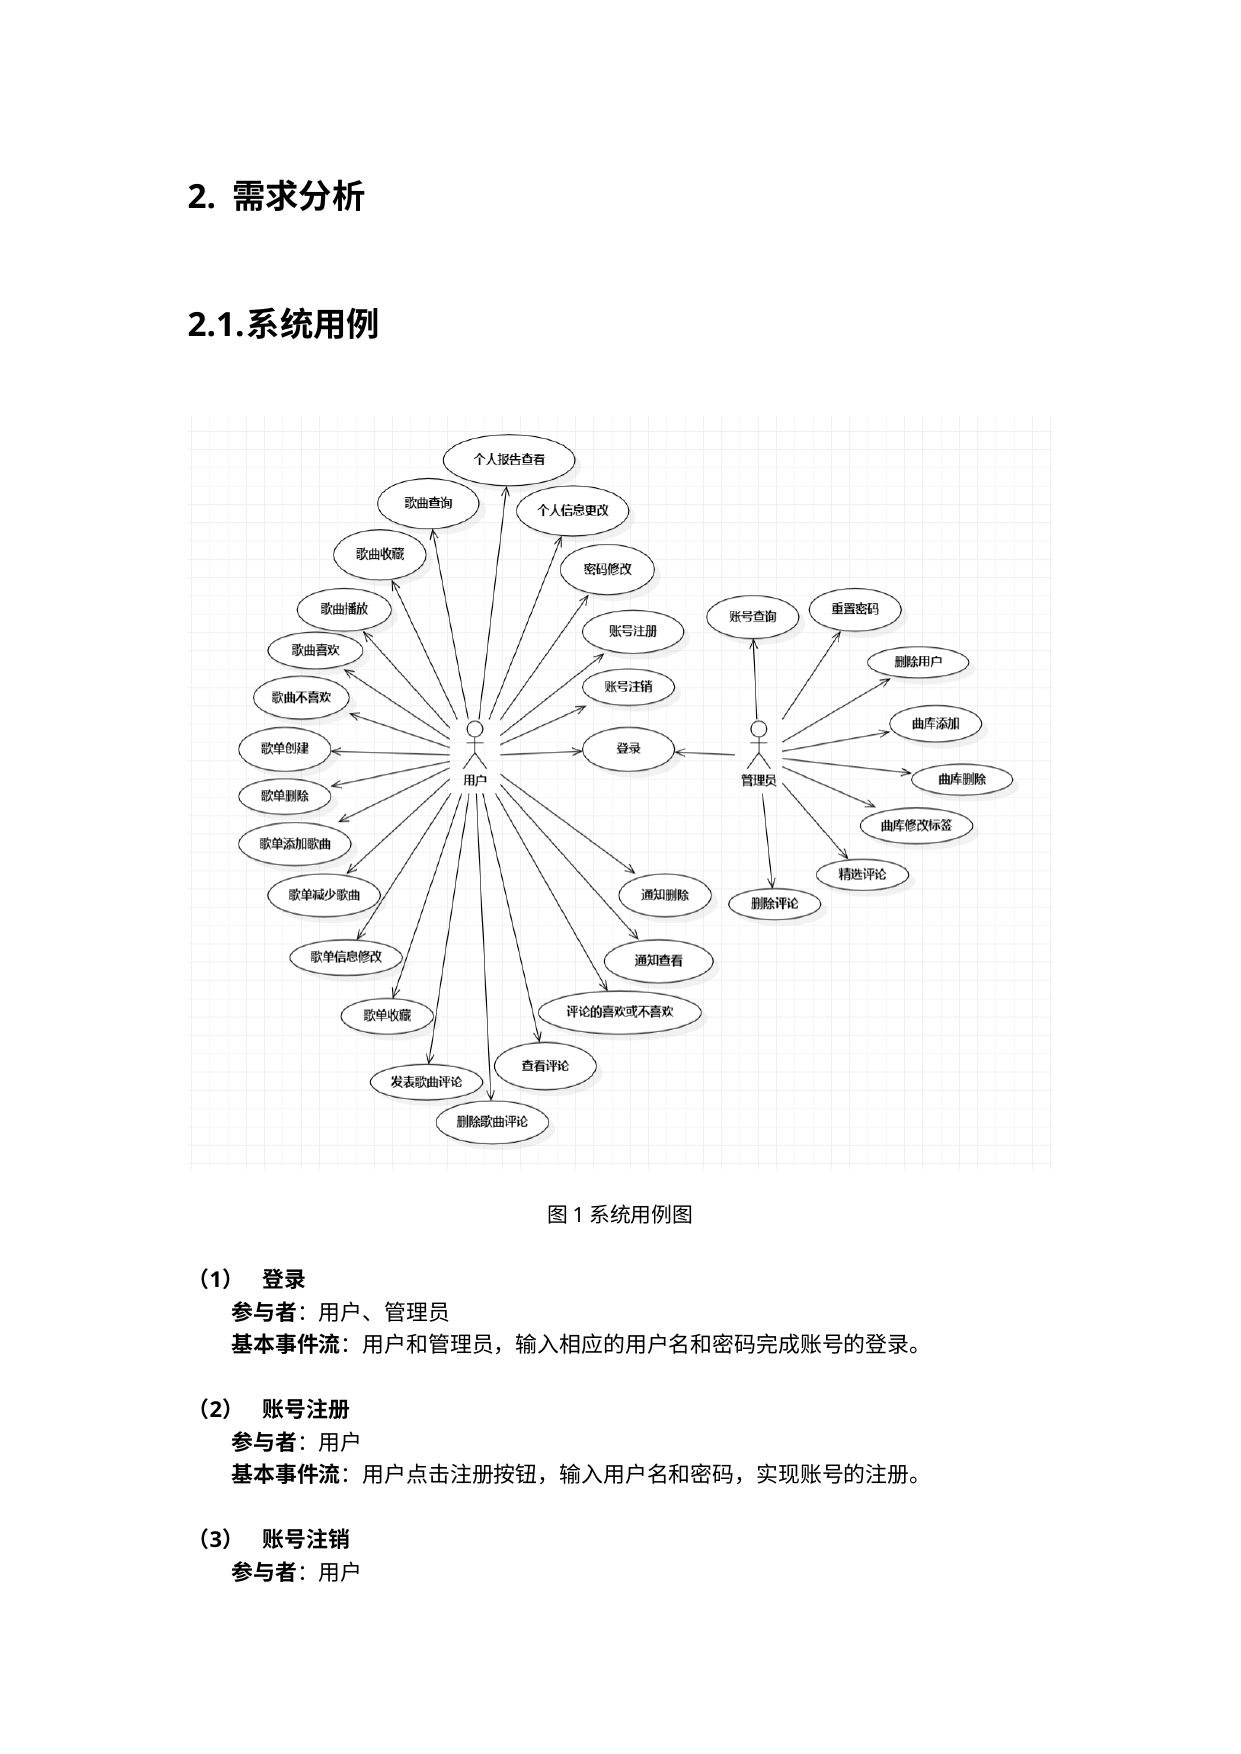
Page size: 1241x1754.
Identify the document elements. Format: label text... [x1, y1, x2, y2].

list 账号注销 [187, 1522, 1053, 1554]
list 登录 [187, 1262, 1053, 1294]
picture [187, 416, 1053, 1169]
text 基本事件流：用户和管理员，输入相应的用户名和密码完成账号的登录。 [187, 1327, 1053, 1359]
text 参与者：用户 [231, 1554, 1053, 1587]
text 基本事件流：用户点击注册按钮，输入用户名和密码，实现账号的注册。 [231, 1457, 1053, 1489]
subtitle 需求分析 [187, 162, 1053, 227]
text 图 1 系统用例图 [187, 1197, 1053, 1229]
list 账号注册 [187, 1392, 1053, 1424]
text 参与者：用户 [231, 1424, 1053, 1457]
text 参与者：用户、管理员 [187, 1294, 1053, 1327]
subtitle 系统用例 [187, 289, 1053, 354]
